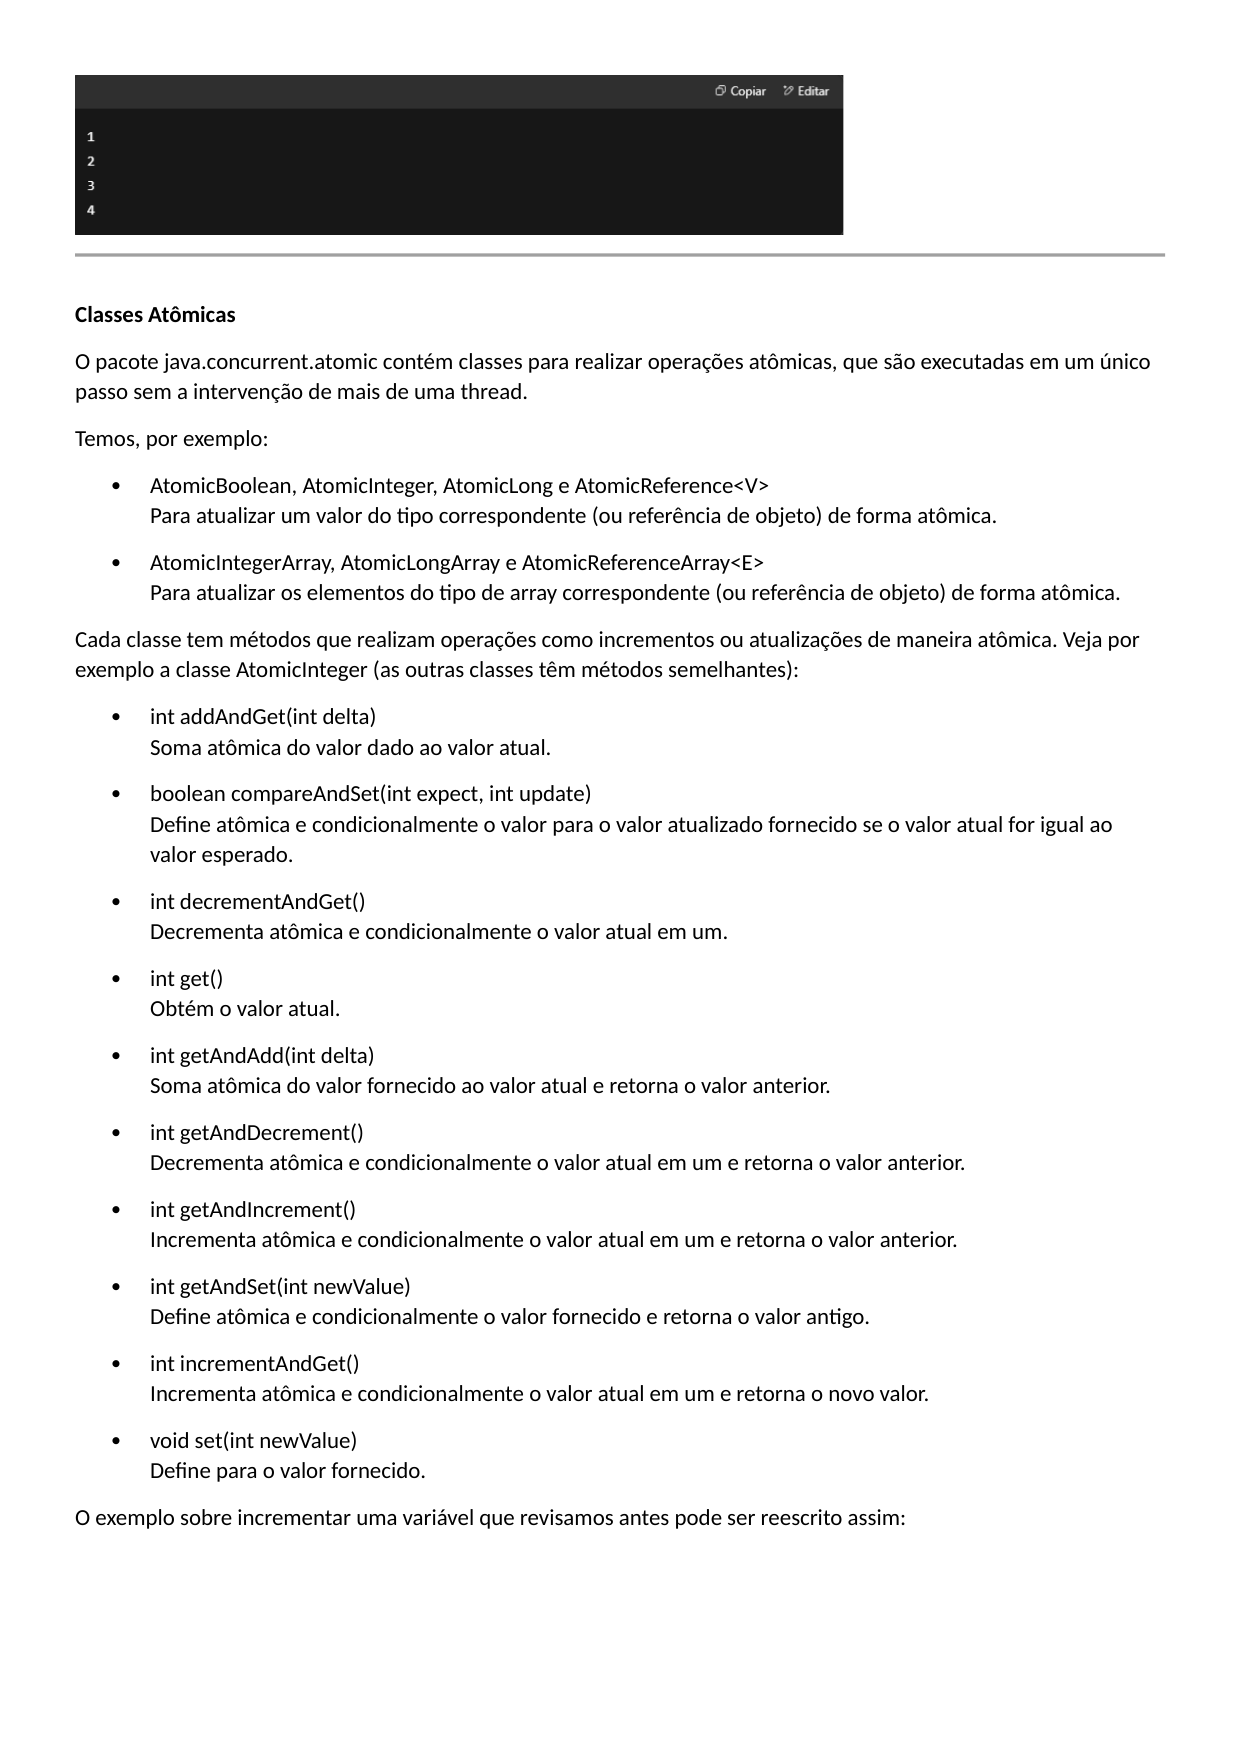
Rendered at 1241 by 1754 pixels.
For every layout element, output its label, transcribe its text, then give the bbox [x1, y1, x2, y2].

picture [75, 75, 844, 235]
text O pacote java.concurrent.atomic contém classes para realizar operações atômicas, que são executadas em um único passo sem a intervenção de mais de uma thread. [75, 347, 1165, 405]
list int getAndDecrement() Decrementa atômica e condicionalmente o valor atual em um e retorna o valor anterior. [112, 1118, 1165, 1176]
list int get() Obtém o valor atual. [112, 964, 1165, 1022]
list int getAndAdd(int delta) Soma atômica do valor fornecido ao valor atual e retorna o valor anterior. [112, 1041, 1165, 1099]
list int addAndGet(int delta) Soma atômica do valor dado ao valor atual. [112, 702, 1165, 761]
list int incrementAndGet() Incrementa atômica e condicionalmente o valor atual em um e retorna o novo valor. [112, 1349, 1165, 1407]
text O exemplo sobre incrementar uma variável que revisamos antes pode ser reescrito assim: [75, 1503, 1165, 1531]
text Cada classe tem métodos que realizam operações como incrementos ou atualizações de maneira atômica. Veja por exemplo a classe AtomicInteger (as outras classes têm métodos semelhantes): [75, 625, 1165, 683]
text Classes Atômicas [75, 300, 1165, 328]
text Temos, por exemplo: [75, 424, 1165, 452]
list int getAndSet(int newValue) Define atômica e condicionalmente o valor fornecido e retorna o valor antigo. [112, 1272, 1165, 1330]
list AtomicBoolean, AtomicInteger, AtomicLong e AtomicReference<V> Para atualizar um valor do tipo correspondente (ou referência de objeto) de forma atômica. [112, 471, 1165, 529]
list int decrementAndGet() Decrementa atômica e condicionalmente o valor atual em um. [112, 887, 1165, 945]
list void set(int newValue) Define para o valor fornecido. [112, 1426, 1165, 1484]
list AtomicIntegerArray, AtomicLongArray e AtomicReferenceArray<E> Para atualizar os elementos do tipo de array correspondente (ou referência de objeto) de forma atômica. [112, 548, 1165, 606]
list int getAndIncrement() Incrementa atômica e condicionalmente o valor atual em um e retorna o valor anterior. [112, 1195, 1165, 1253]
list boolean compareAndSet(int expect, int update) Define atômica e condicionalmente o valor para o valor atualizado fornecido se o valor atual for igual ao valor esperado. [112, 779, 1165, 868]
